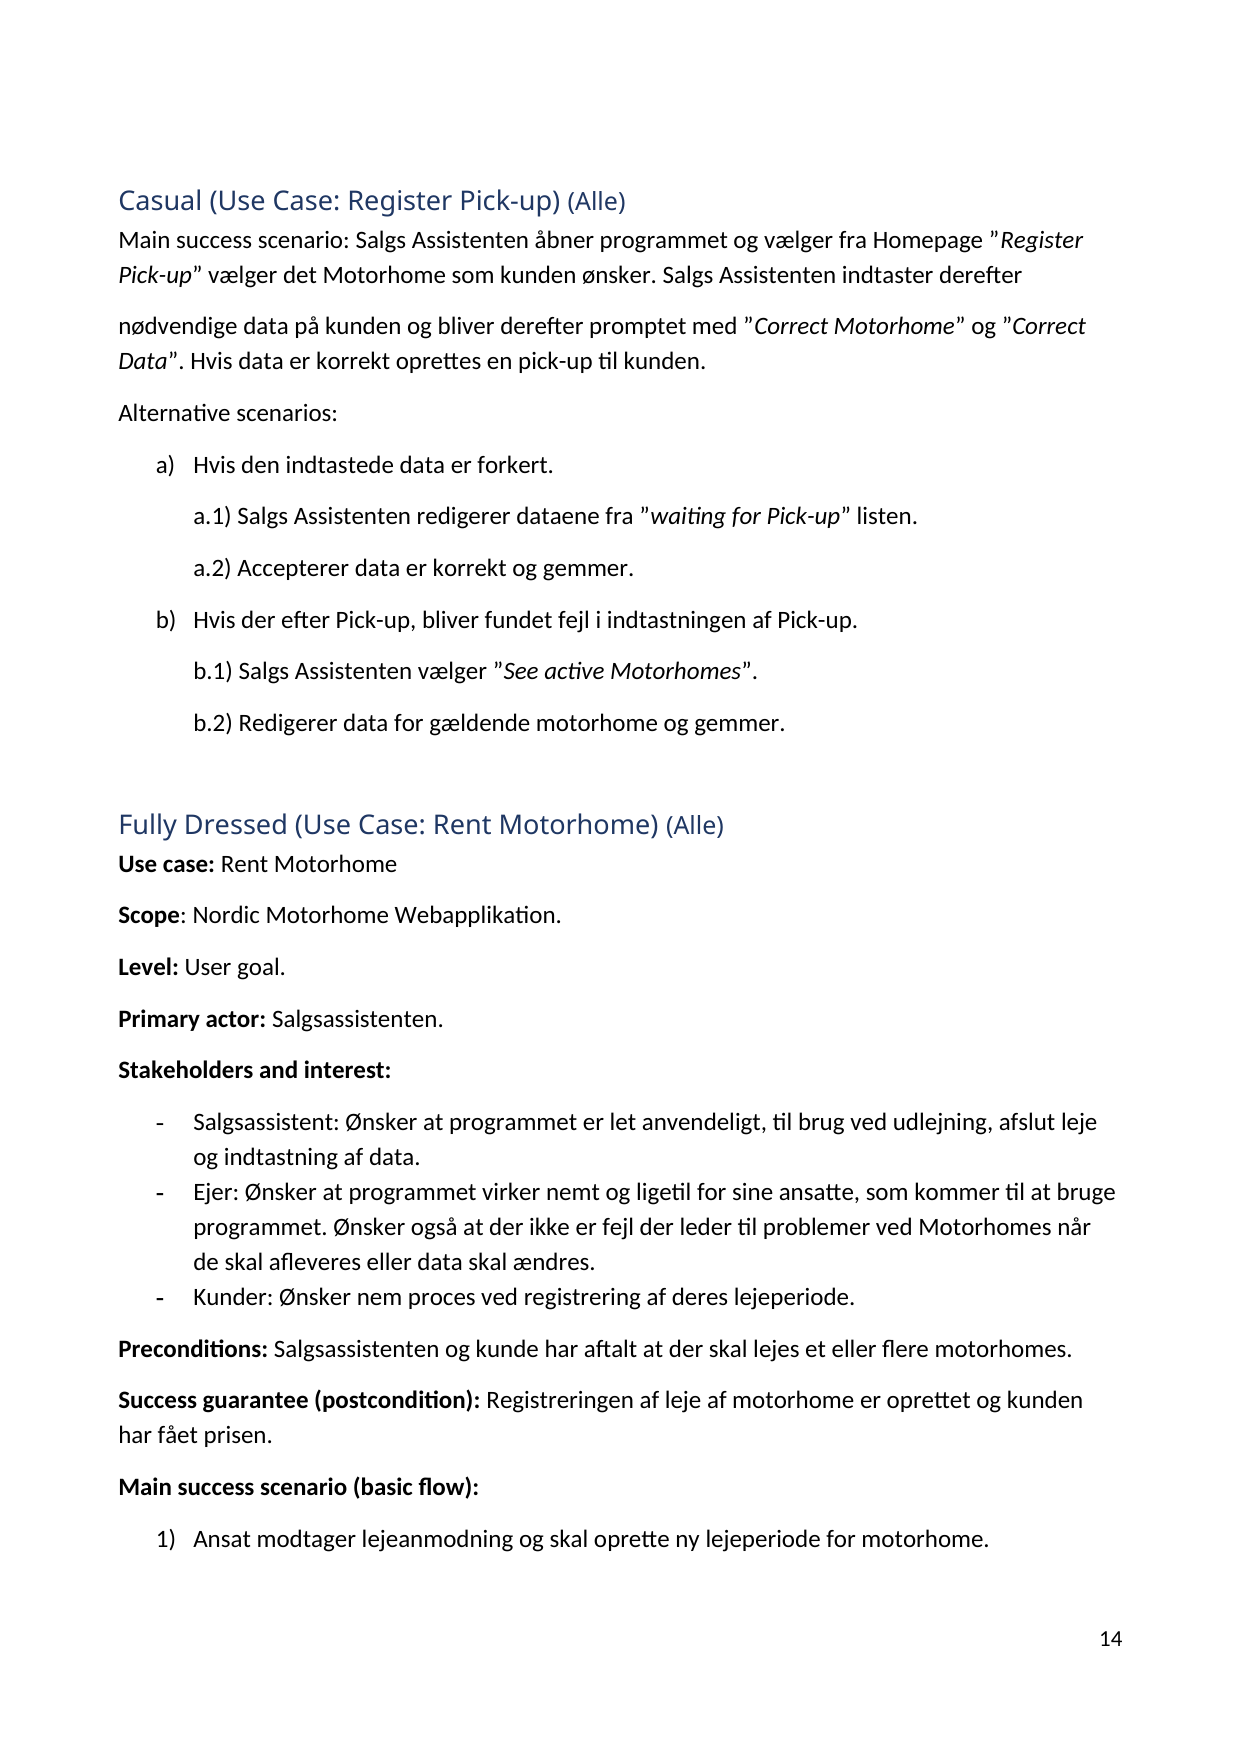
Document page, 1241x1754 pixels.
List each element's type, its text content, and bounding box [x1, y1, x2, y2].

text nødvendige data på kunden og bliver derefter promptet med ”Correct Motorhome” og ”Correct Data”. Hvis data er korrekt oprettes en pick-up til kunden. [118, 310, 1122, 376]
text Use case: Rent Motorhome [118, 848, 1122, 878]
list Ejer: Ønsker at programmet virker nemt og ligetil for sine ansatte, som kommer til at bruge programmet. Ønsker også at der ikke er fejl der leder til problemer ved Motorhomes når de skal afleveres eller data skal ændres. [156, 1176, 1122, 1277]
text Level: User goal. [118, 951, 1122, 982]
list Hvis den indtastede data er forkert. [156, 449, 1122, 479]
text b.1) Salgs Assistenten vælger ”See active Motorhomes”. [118, 655, 1122, 686]
text Main success scenario: Salgs Assistenten åbner programmet og vælger fra Homepage ”Register Pick-up” vælger det Motorhome som kunden ønsker. Salgs Assistenten indtaster derefter [118, 224, 1122, 289]
text Preconditions: Salgsassistenten og kunde har aftalt at der skal lejes et eller flere motorhomes. [118, 1333, 1122, 1363]
text Scope: Nordic Motorhome Webapplikation. [118, 900, 1122, 930]
text Primary actor: Salgsassistenten. [118, 1003, 1122, 1033]
subtitle Casual (Use Case: Register Pick-up) (Alle) [118, 181, 1122, 218]
list Hvis der efter Pick-up, bliver fundet fejl i indtastningen af Pick-up. [156, 604, 1122, 634]
text a.2) Accepterer data er korrekt og gemmer. [118, 552, 1122, 583]
text a.1) Salgs Assistenten redigerer dataene fra ”waiting for Pick-up” listen. [193, 500, 1122, 531]
subtitle Fully Dressed (Use Case: Rent Motorhome) (Alle) [118, 806, 1122, 842]
list Ansat modtager lejeanmodning og skal oprette ny lejeperiode for motorhome. [156, 1523, 1122, 1553]
text Main success scenario (basic flow): [118, 1471, 1122, 1502]
text Alternative scenarios: [118, 397, 1122, 428]
text Stakeholders and interest: [118, 1055, 1122, 1085]
text Success guarantee (postcondition): Registreringen af leje af motorhome er oprettet og kunden har fået prisen. [118, 1385, 1122, 1450]
list Kunder: Ønsker nem proces ved registrering af deres lejeperiode. [156, 1281, 1122, 1312]
text b.2) Redigerer data for gældende motorhome og gemmer. [118, 707, 1122, 738]
list Salgsassistent: Ønsker at programmet er let anvendeligt, til brug ved udlejning, afslut leje og indtastning af data. [156, 1106, 1122, 1172]
